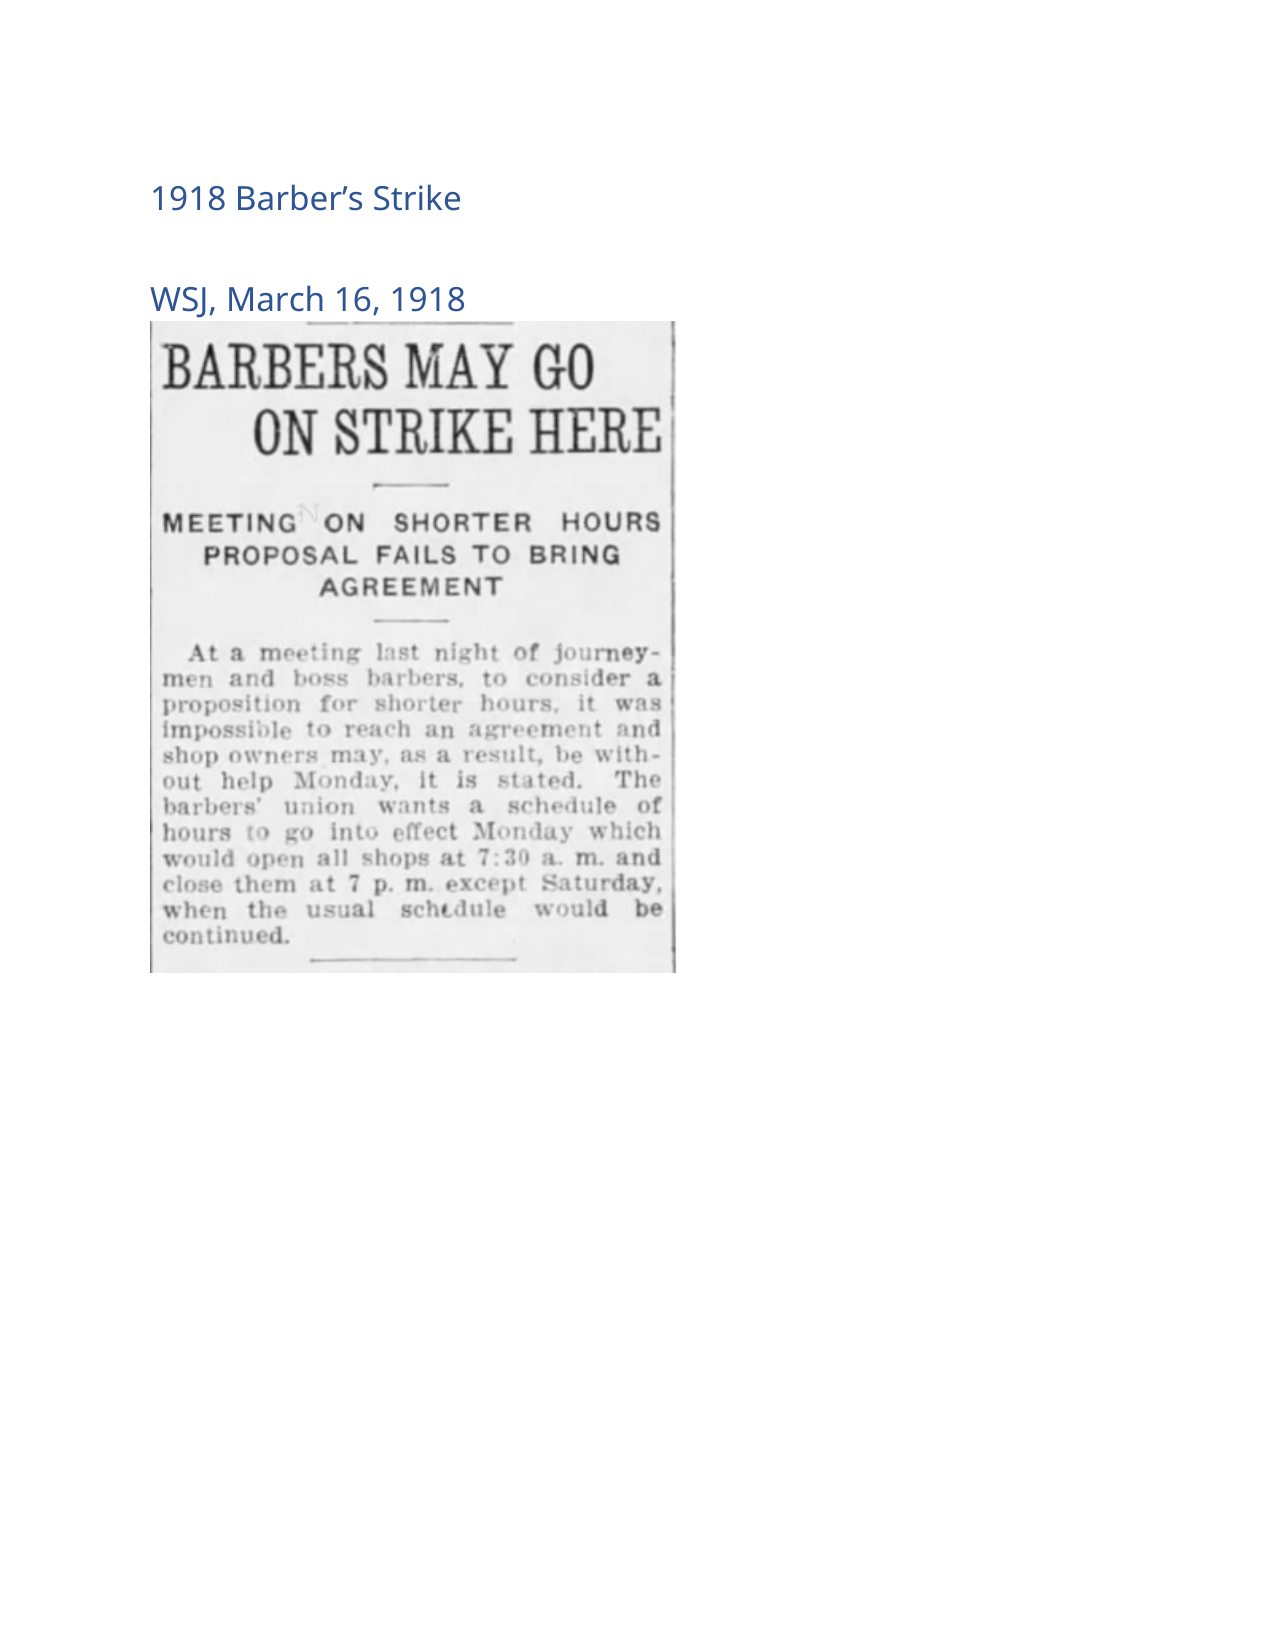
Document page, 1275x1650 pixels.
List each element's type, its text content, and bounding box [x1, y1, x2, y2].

subtitle 1918 Barber’s Strike [150, 175, 1125, 220]
subtitle WSJ, March 16, 1918 [150, 276, 1125, 321]
picture [150, 321, 677, 973]
